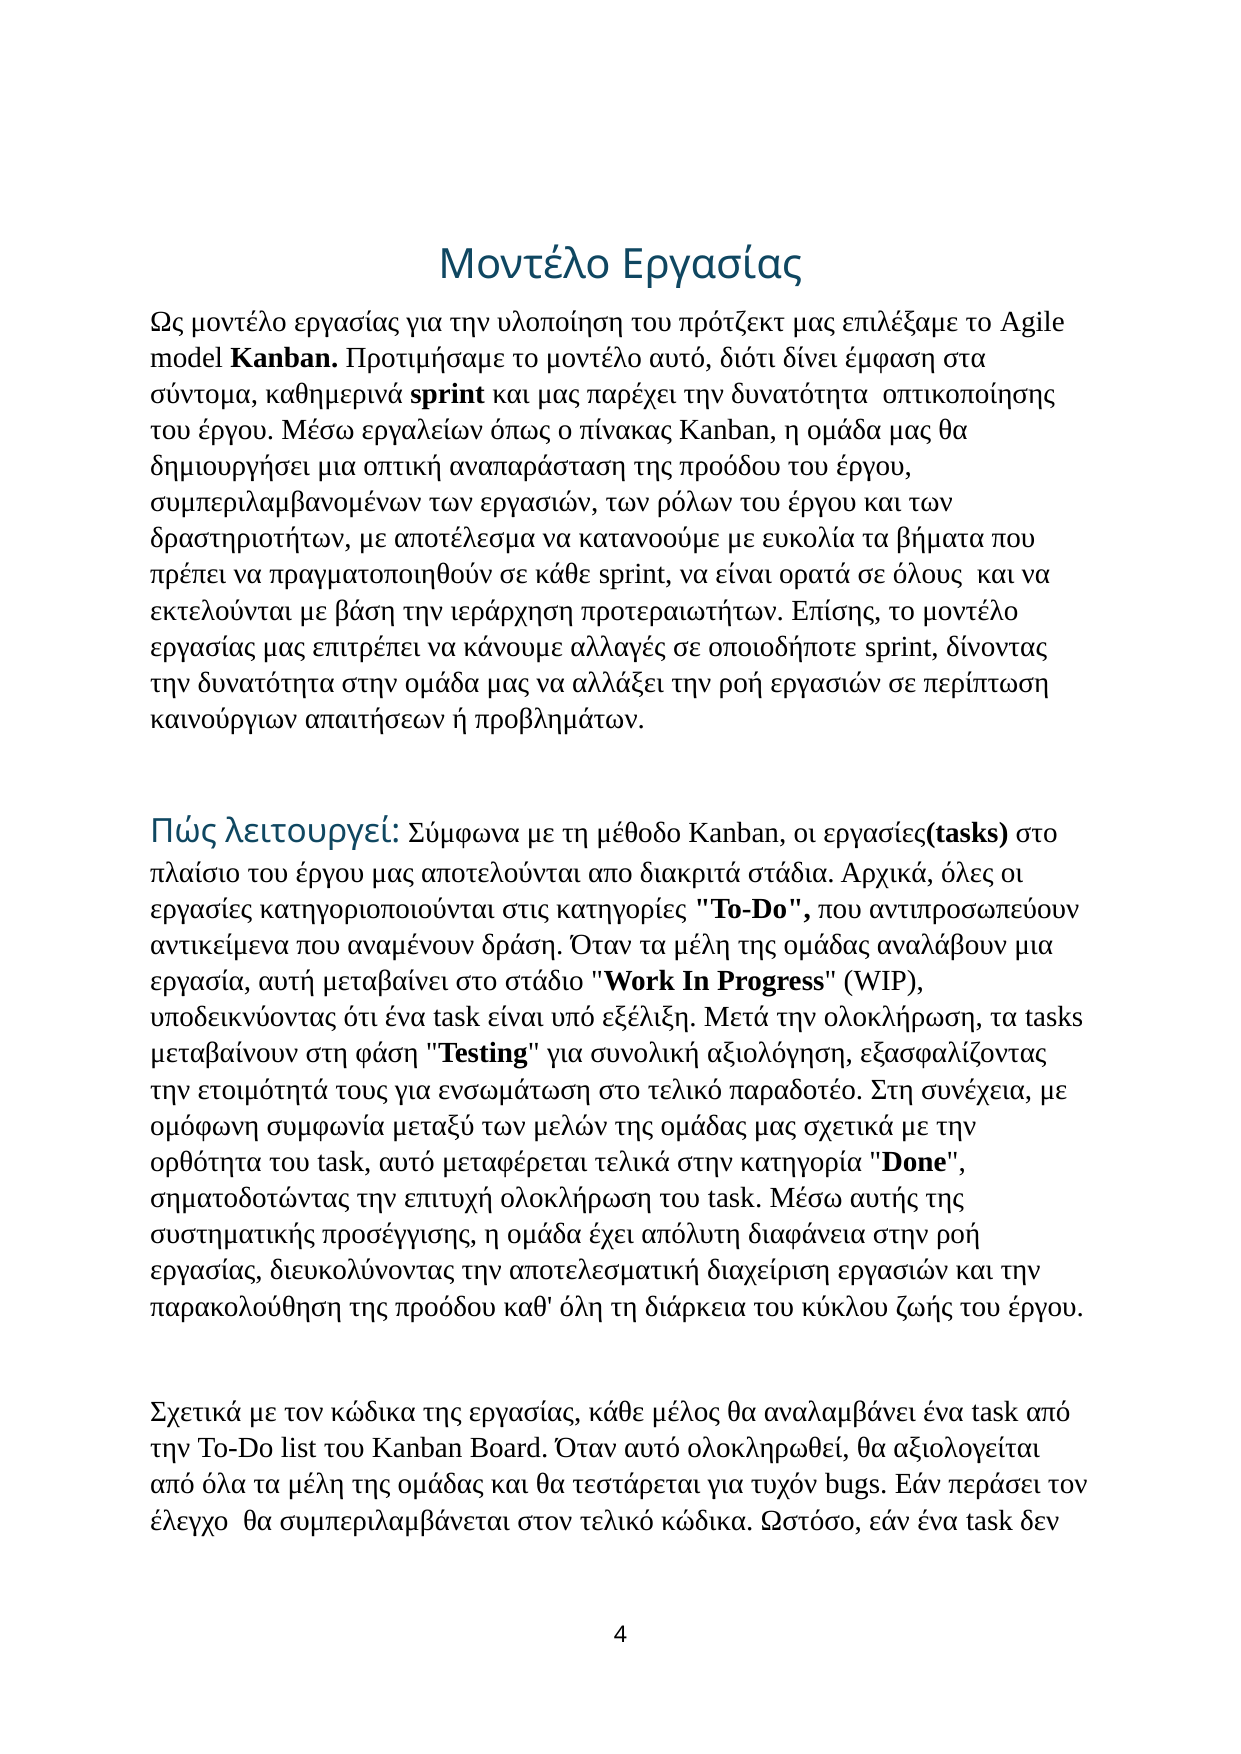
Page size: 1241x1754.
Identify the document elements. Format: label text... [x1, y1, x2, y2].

subtitle Μοντέλο Εργασίας [150, 234, 1090, 291]
text Πώς λειτουργεί: Σύμφωνα με τη μέθοδο Kanban, οι εργασίες(tasks) στο πλαίσιο του έργου μας αποτελούνται απο διακριτά στάδια. Αρχικά, όλες οι εργασίες κατηγοριοποιούνται στις κατηγορίες "To-Do", που αντιπροσωπεύουν αντικείμενα που αναμένουν δράση. Όταν τα μέλη της ομάδας αναλάβουν μια εργασία, αυτή μεταβαίνει στο στάδιο "Work In Progress" (WIP), υποδεικνύοντας ότι ένα task είναι υπό εξέλιξη. Μετά την ολοκλήρωση, τα tasks μεταβαίνουν στη φάση "Testing" για συνολική αξιολόγηση, εξασφαλίζοντας την ετοιμότητά τους για ενσωμάτωση στο τελικό παραδοτέο. Στη συνέχεια, με ομόφωνη συμφωνία μεταξύ των μελών της ομάδας μας σχετικά με την ορθότητα του task, αυτό μεταφέρεται τελικά στην κατηγορία "Done", σηματοδοτώντας την επιτυχή ολοκλήρωση του task. Μέσω αυτής της συστηματικής προσέγγισης, η ομάδα έχει απόλυτη διαφάνεια στην ροή εργασίας, διευκολύνοντας την αποτελεσματική διαχείριση εργασιών και την παρακολούθηση της προόδου καθ' όλη τη διάρκεια του κύκλου ζωής του έργου. [150, 807, 1090, 1322]
text Ως μοντέλο εργασίας για την υλοποίηση του πρότζεκτ μας επιλέξαμε το Agile model Kanban. Προτιμήσαμε το μοντέλο αυτό, διότι δίνει έμφαση στα σύντομα, καθημερινά sprint και μας παρέχει την δυνατότητα οπτικοποίησης του έργου. Μέσω εργαλείων όπως ο πίνακας Kanban, η ομάδα μας θα δημιουργήσει μια οπτική αναπαράσταση της προόδου του έργου, συμπεριλαμβανομένων των εργασιών, των ρόλων του έργου και των δραστηριοτήτων, με αποτέλεσμα να κατανοούμε με ευκολία τα βήματα που πρέπει να πραγματοποιηθούν σε κάθε sprint, να είναι ορατά σε όλους και να εκτελούνται με βάση την ιεράρχηση προτεραιωτήτων. Επίσης, το μοντέλο εργασίας μας επιτρέπει να κάνουμε αλλαγές σε οποιοδήποτε sprint, δίνοντας την δυνατότητα στην ομάδα μας να αλλάξει την ροή εργασιών σε περίπτωση καινούργιων απαιτήσεων ή προβλημάτων. [150, 304, 1090, 735]
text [150, 1394, 1090, 1536]
